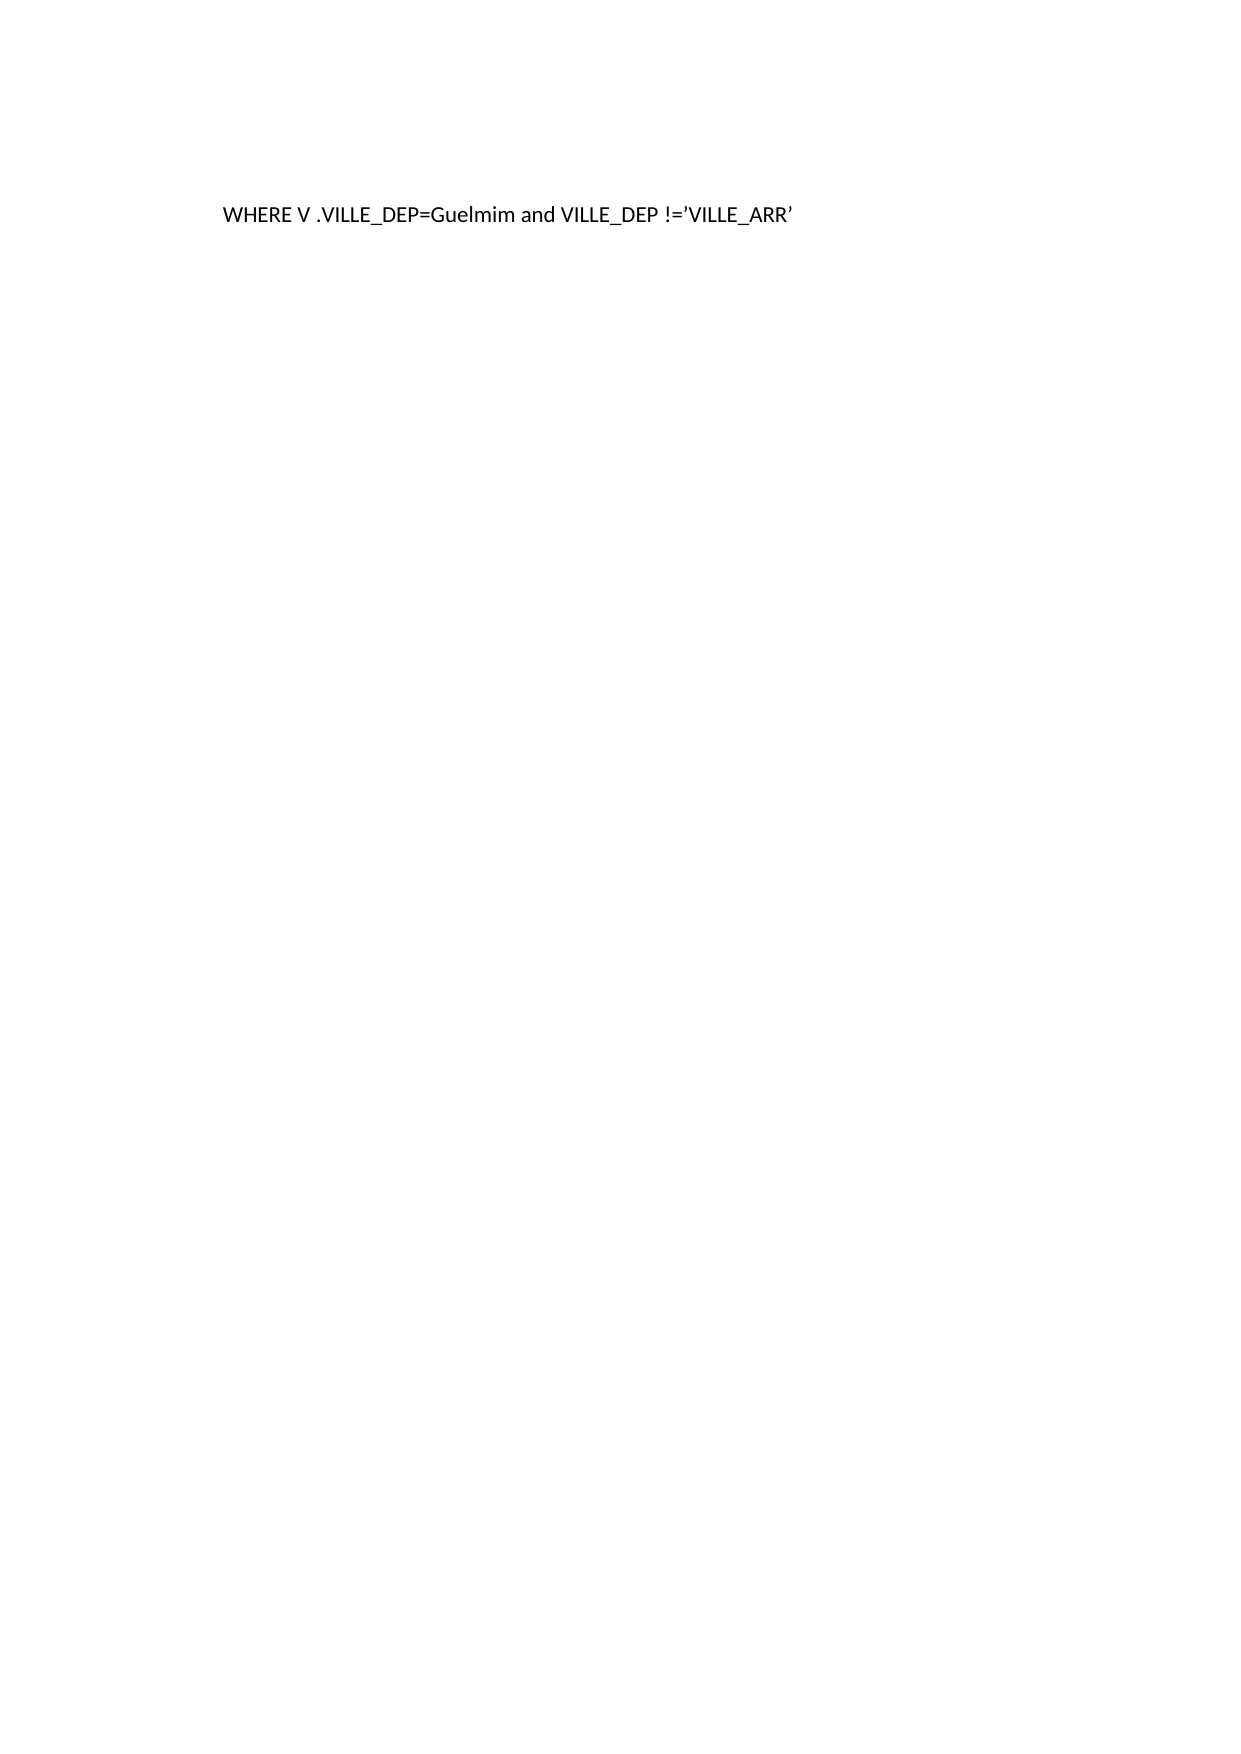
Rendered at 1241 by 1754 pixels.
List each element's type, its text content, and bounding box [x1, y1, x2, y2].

text WHERE V .VILLE_DEP=Guelmim and VILLE_DEP !=’VILLE_ARR’ [223, 201, 1093, 229]
